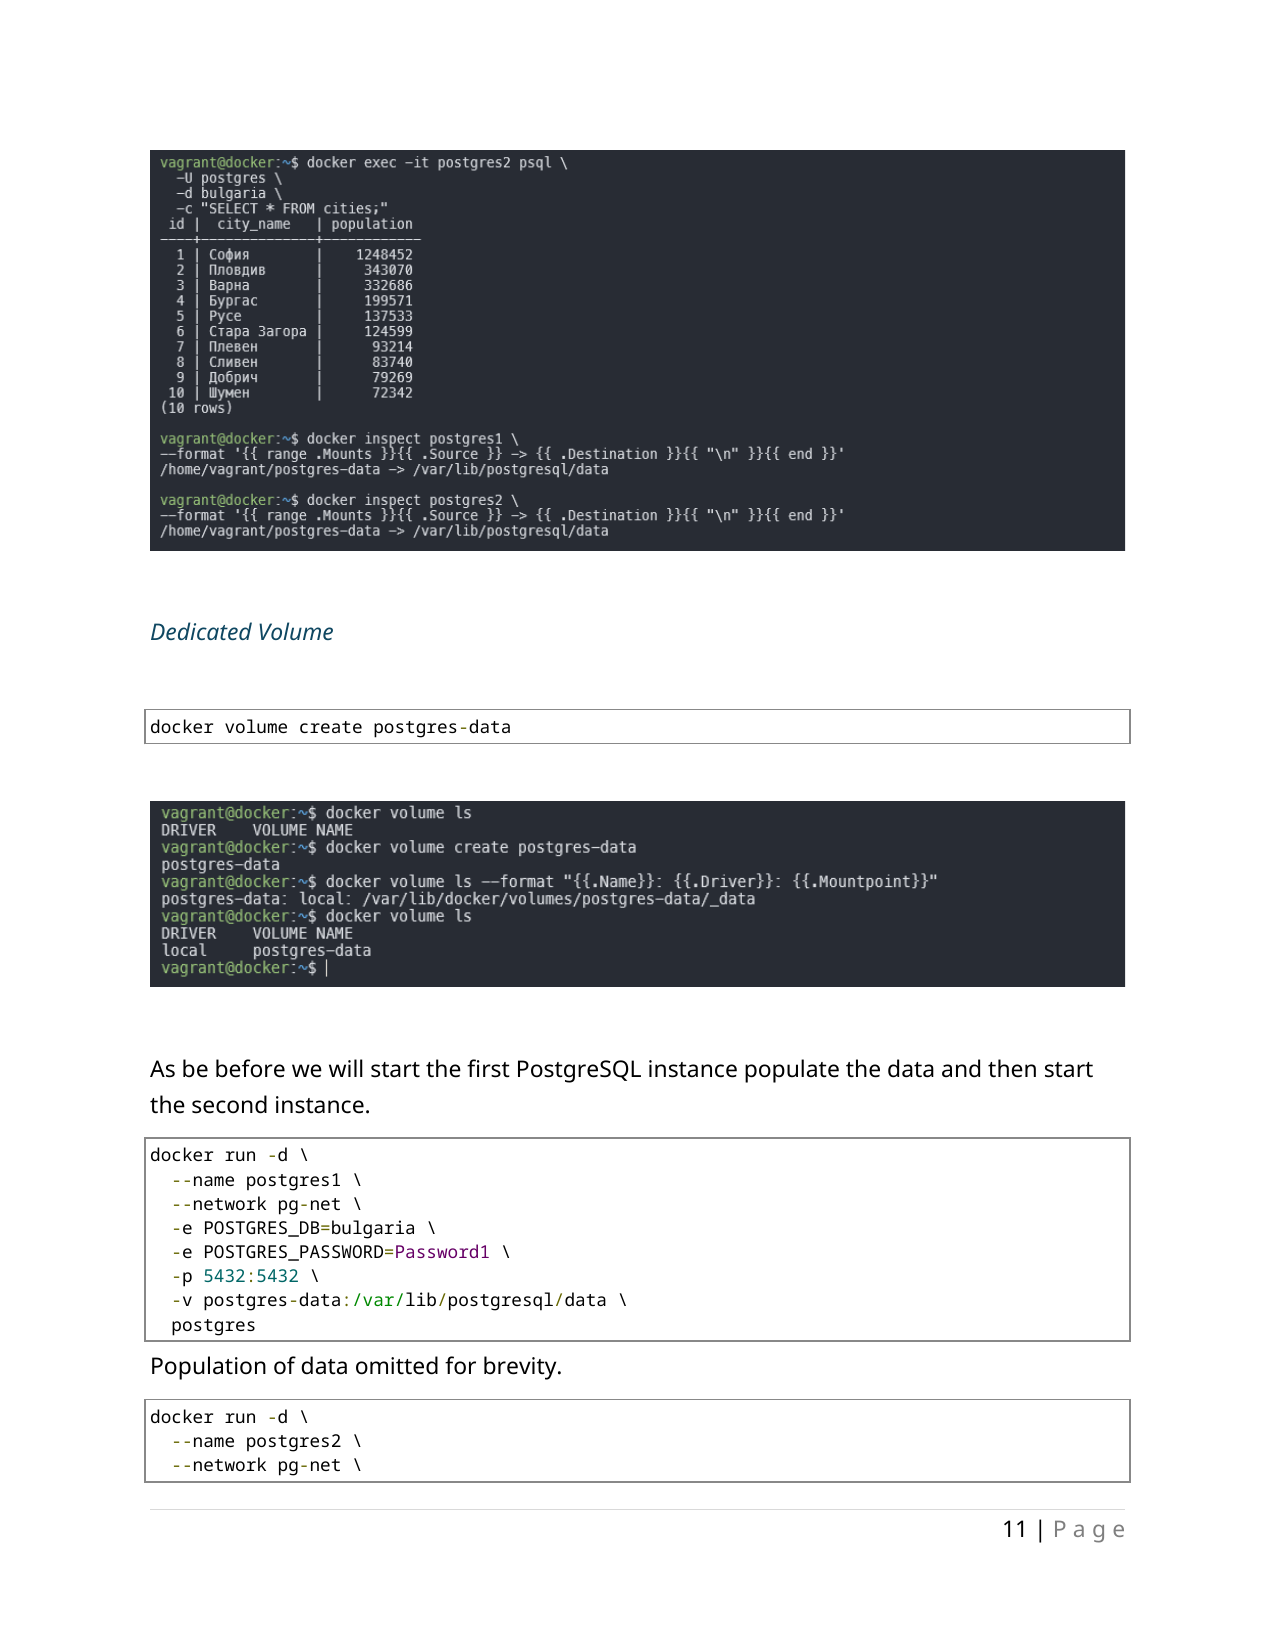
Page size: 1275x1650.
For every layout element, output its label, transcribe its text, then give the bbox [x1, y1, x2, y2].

text Population of data omitted for brevity. [150, 1350, 1125, 1381]
text As be before we will start the first PostgreSQL instance populate the data and then start the second instance. [150, 1053, 1125, 1120]
text docker run -d \ [146, 1400, 1129, 1428]
text --network pg-net \ [150, 1191, 1125, 1215]
picture [150, 801, 1125, 987]
text --network pg-net \ [146, 1447, 1129, 1481]
subtitle Dedicated Volume [150, 616, 1125, 647]
text docker run -d \ [146, 1139, 1129, 1167]
picture [150, 150, 1125, 551]
text -e POSTGRES_PASSWORD=Password1 \ [150, 1239, 1125, 1264]
text postgres [146, 1306, 1129, 1340]
text --name postgres2 \ [150, 1428, 1125, 1447]
text docker volume create postgres-data [146, 710, 1129, 743]
text -e POSTGRES_DB=bulgaria \ [150, 1215, 1125, 1239]
text --name postgres1 \ [150, 1167, 1125, 1191]
text -p 5432:5432 \ [150, 1264, 1125, 1288]
text -v postgres-data:/var/lib/postgresql/data \ [150, 1288, 1125, 1306]
